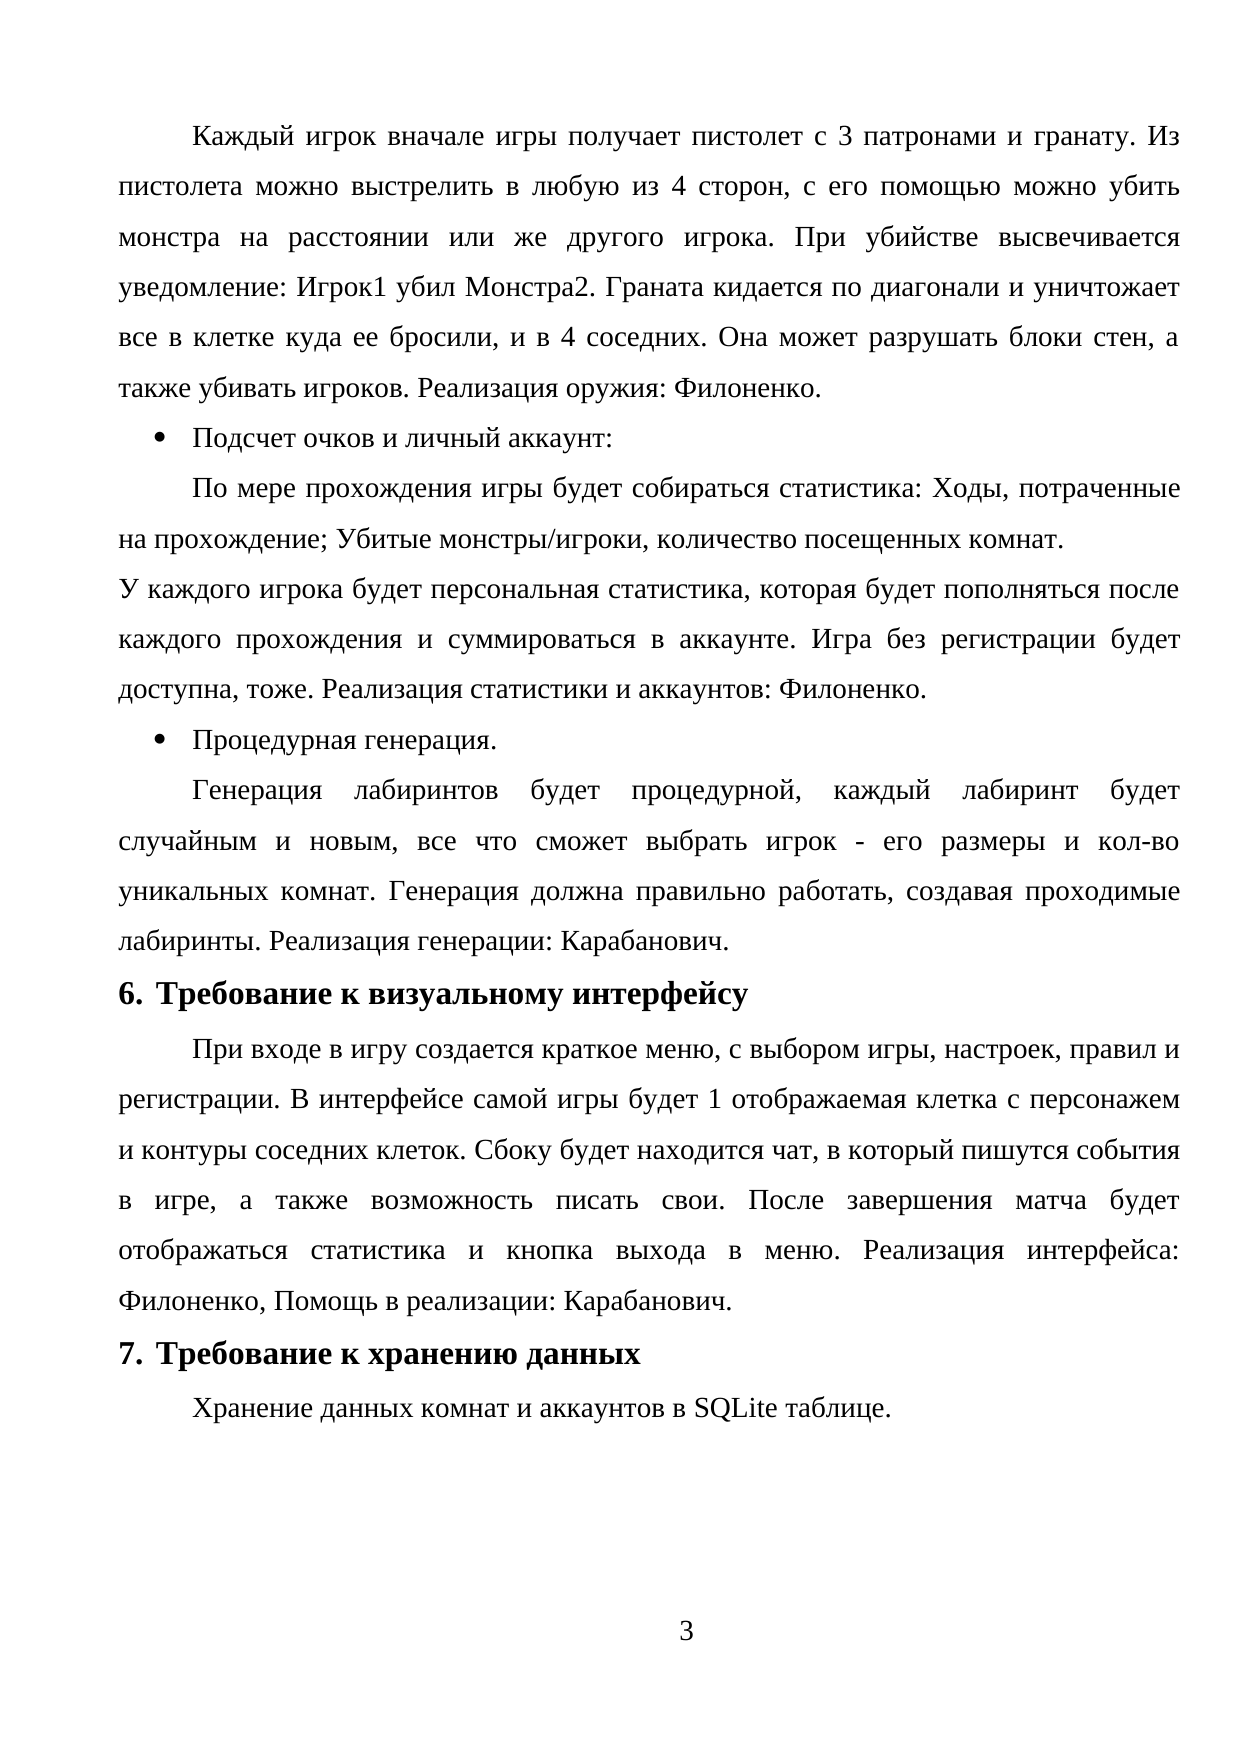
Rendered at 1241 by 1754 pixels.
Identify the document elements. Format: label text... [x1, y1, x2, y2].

text Каждый игрок вначале игры получает пистолет с 3 патронами и гранату. Из пистолета можно выстрелить в любую из 4 сторон, с его помощью можно убить монстра на расстоянии или же другого игрока. При убийстве высвечивается уведомление: Игрок1 убил Монстра2. Граната кидается по диагонали и уничтожает все в клетке куда ее бросили, и в 4 соседних. Она может разрушать блоки стен, а также убивать игроков. Реализация оружия: Филоненко. [118, 118, 1181, 403]
list При входе в игру создается краткое меню, с выбором игры, настроек, правил и регистрации. В интерфейсе самой игры будет 1 отображаемая клетка с персонажем и контуры соседних клеток. Сбоку будет находится чат, в который пишутся события в игре, а также возможность писать свои. После завершения матча будет отображаться статистика и кнопка выхода в меню. Реализация интерфейса: Филоненко, Помощь в реализации: Карабанович. [118, 1031, 1181, 1316]
list Требование к хранению данных [118, 1333, 1181, 1371]
list Подсчет очков и личный аккаунт: [154, 420, 1181, 454]
list Требование к визуальному интерфейсу [118, 974, 1181, 1012]
list Хранение данных комнат и аккаунтов в SQLite таблице. [192, 1391, 1181, 1424]
list Процедурная генерация. [154, 722, 1181, 756]
text У каждого игрока будет персональная статистика, которая будет пополняться после каждого прохождения и суммироваться в аккаунте. Игра без регистрации будет доступна, тоже. Реализация статистики и аккаунтов: Филоненко. [118, 571, 1181, 705]
text Генерация лабиринтов будет процедурной, каждый лабиринт будет случайным и новым, все что сможет выбрать игрок - его размеры и кол-во уникальных комнат. Генерация должна правильно работать, создавая проходимые лабиринты. Реализация генерации: Карабанович. [118, 772, 1181, 957]
text По мере прохождения игры будет собираться статистика: Ходы, потраченные на прохождение; Убитые монстры/игроки, количество посещенных комнат. [118, 470, 1181, 554]
